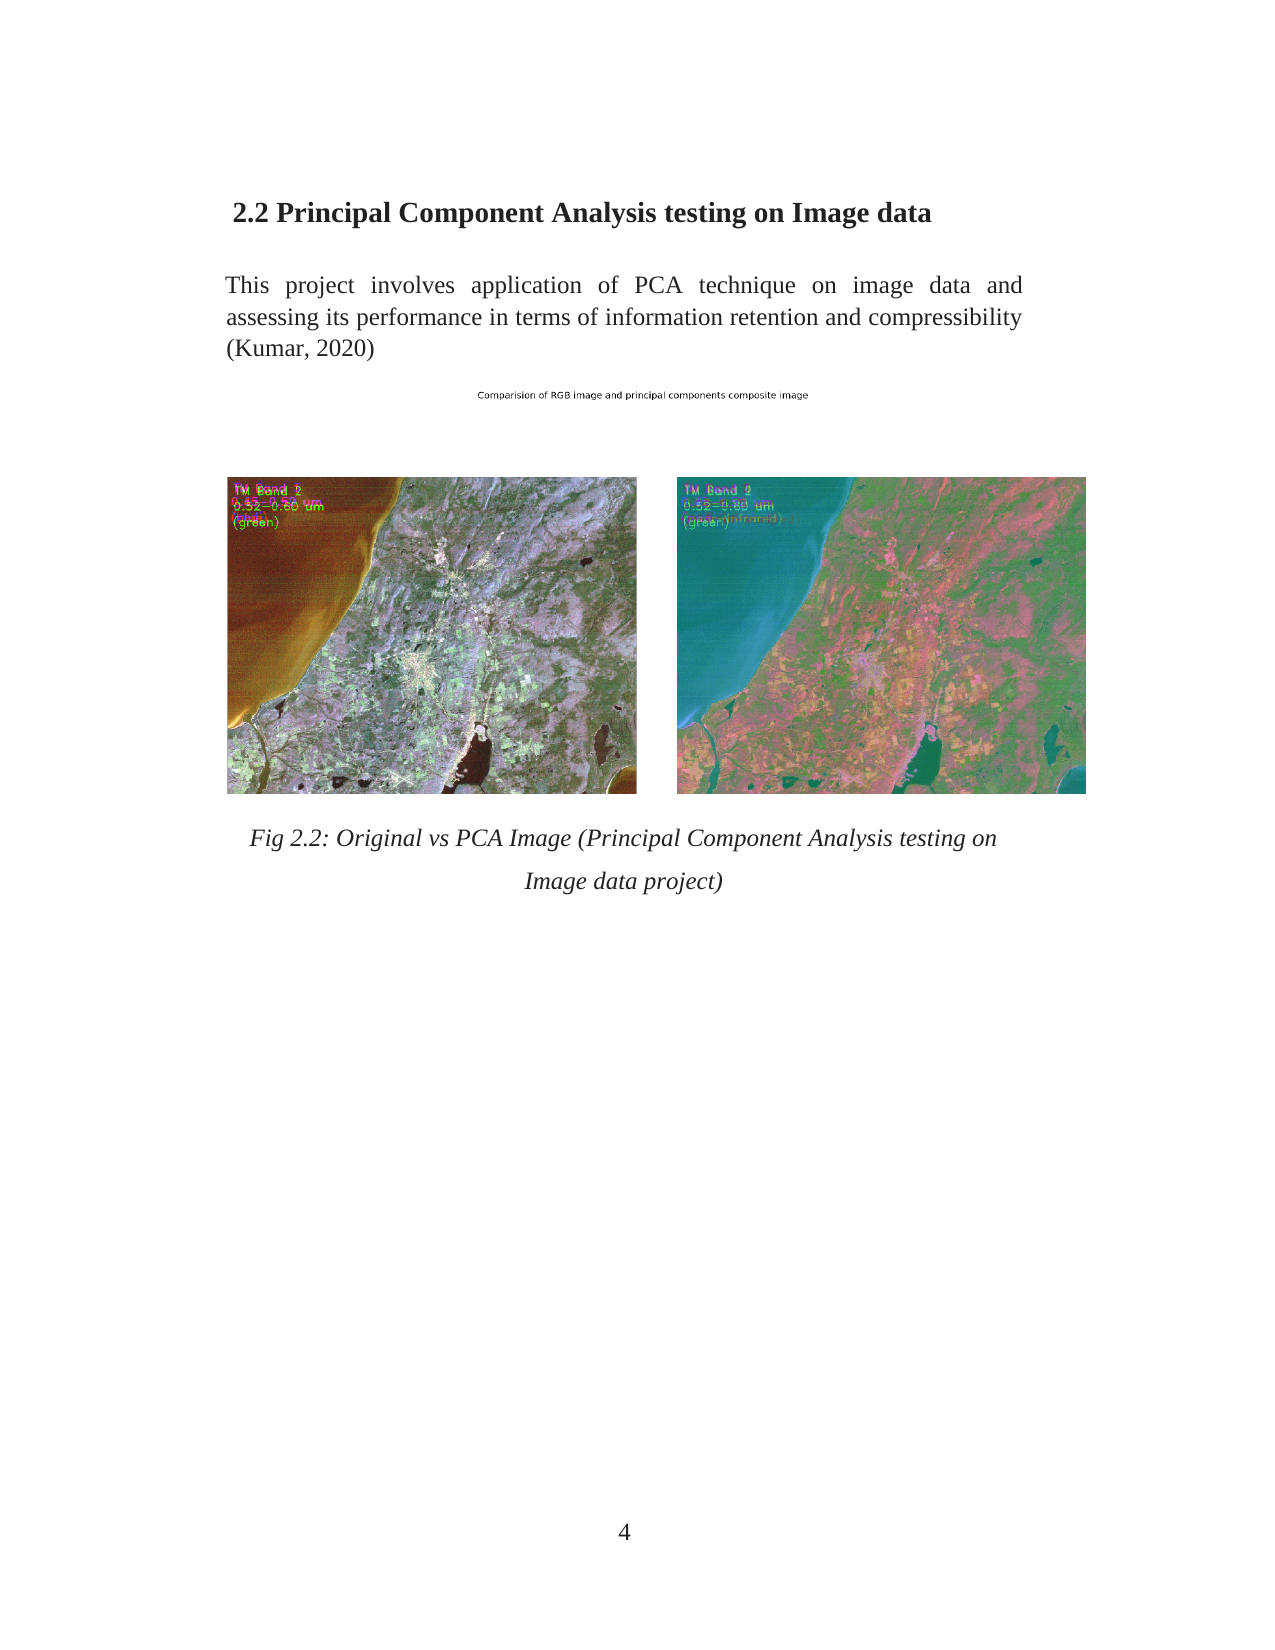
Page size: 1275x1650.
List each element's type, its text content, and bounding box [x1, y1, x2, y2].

picture [225, 390, 1088, 796]
subtitle 2.2 Principal Component Analysis testing on Image data [225, 195, 1039, 228]
text Fig 2.2: Original vs PCA Image (Principal Component Analysis testing on Image data project) [225, 823, 1024, 895]
text This project involves application of PCA technique on image data and assessing its performance in terms of information retention and compressibility [225, 299, 1024, 362]
